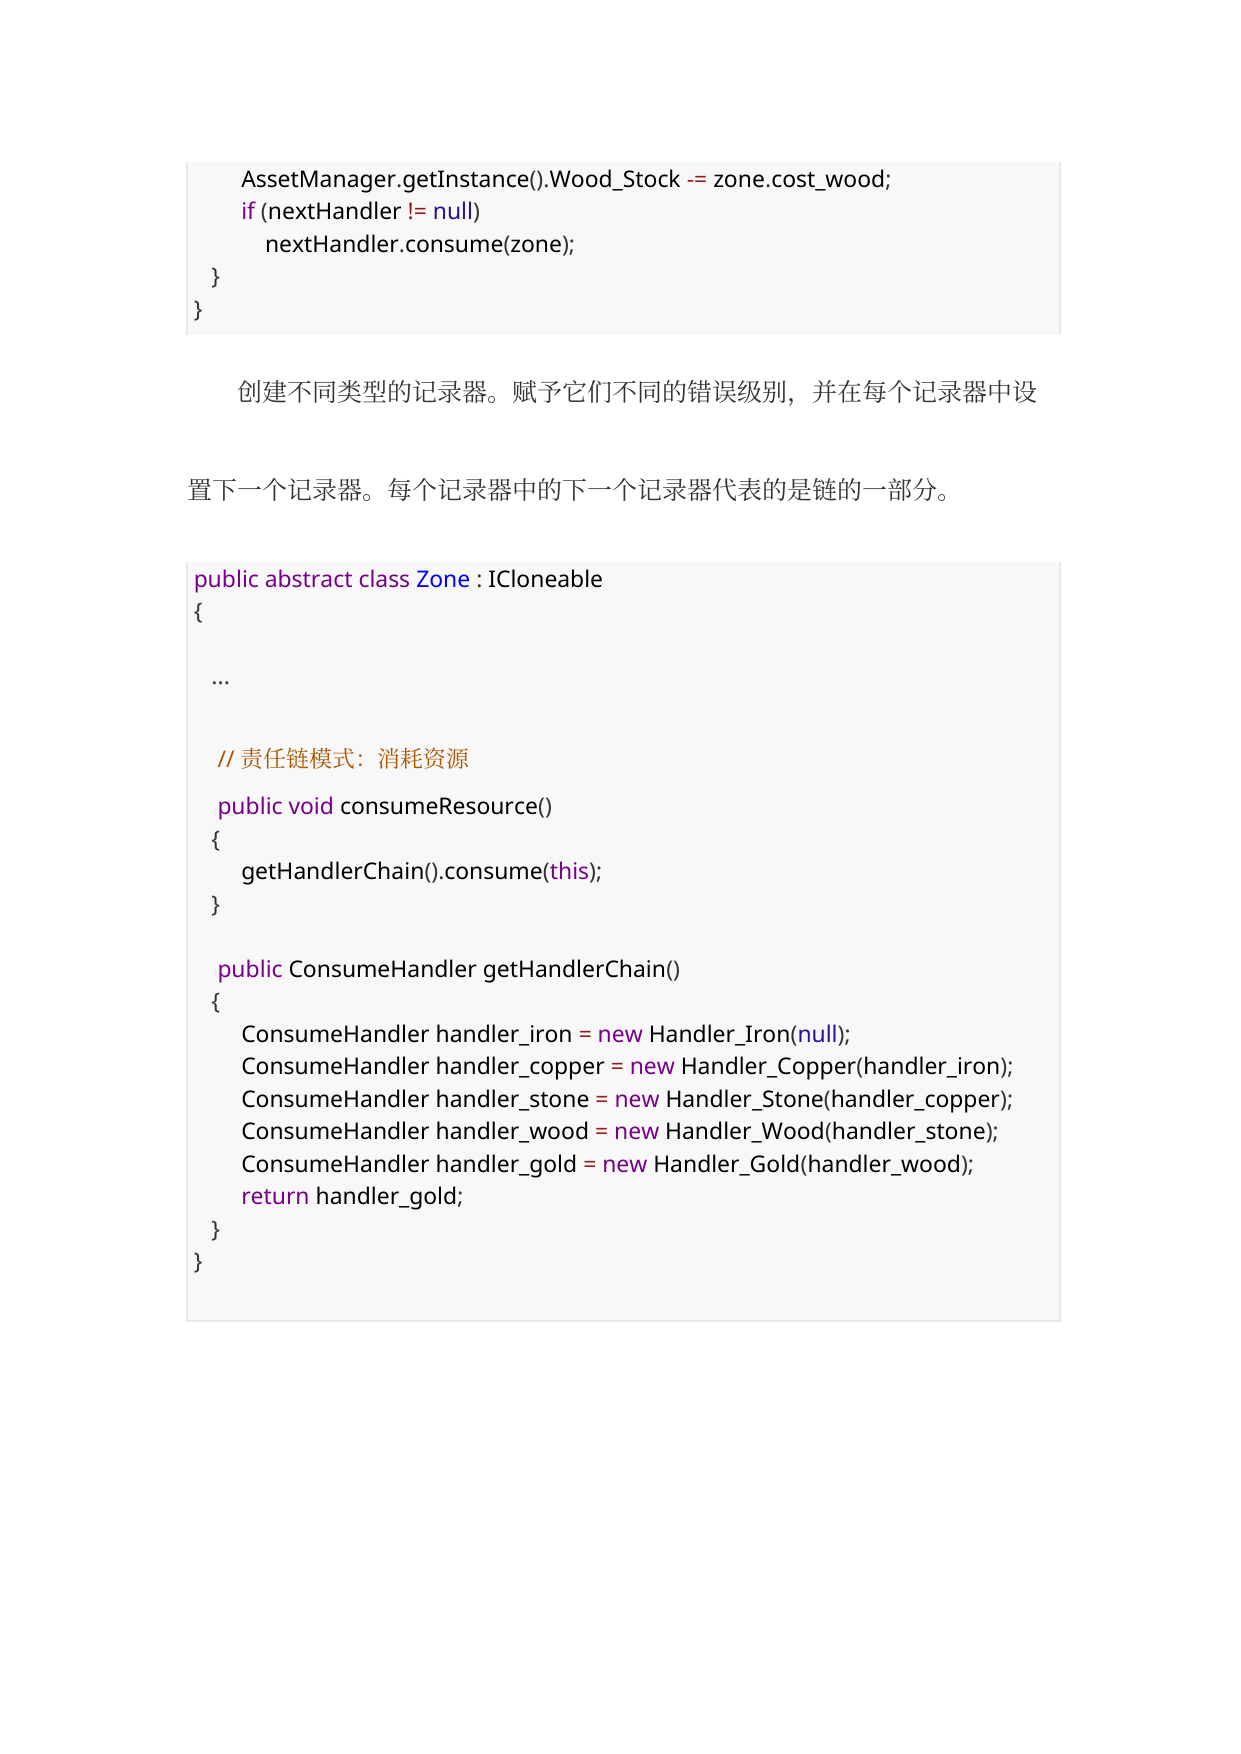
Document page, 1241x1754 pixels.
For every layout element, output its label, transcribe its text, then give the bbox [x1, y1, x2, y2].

text 创建不同类型的记录器。赋予它们不同的错误级别，并在每个记录器中设置下一个记录器。每个记录器中的下一个记录器代表的是链的一部分。 [187, 358, 1053, 521]
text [188, 162, 1059, 335]
text public abstract class Zone : ICloneable { ​ ... ​ // 责任链模式：消耗资源 public void consumeResource() { getHandlerChain().consume(this); } ​ public ConsumeHandler getHandlerChain() { ConsumeHandler handler_iron = new Handler_Iron(null); ConsumeHandler handler_copper = new Handler_Copper(handler_iron); ConsumeHandler handler_stone = new Handler_Stone(handler_copper); ConsumeHandler handler_wood = new Handler_Wood(handler_stone); ConsumeHandler handler_gold = new Handler_Gold(handler_wood); return handler_gold; } } ​ [188, 562, 1059, 1320]
